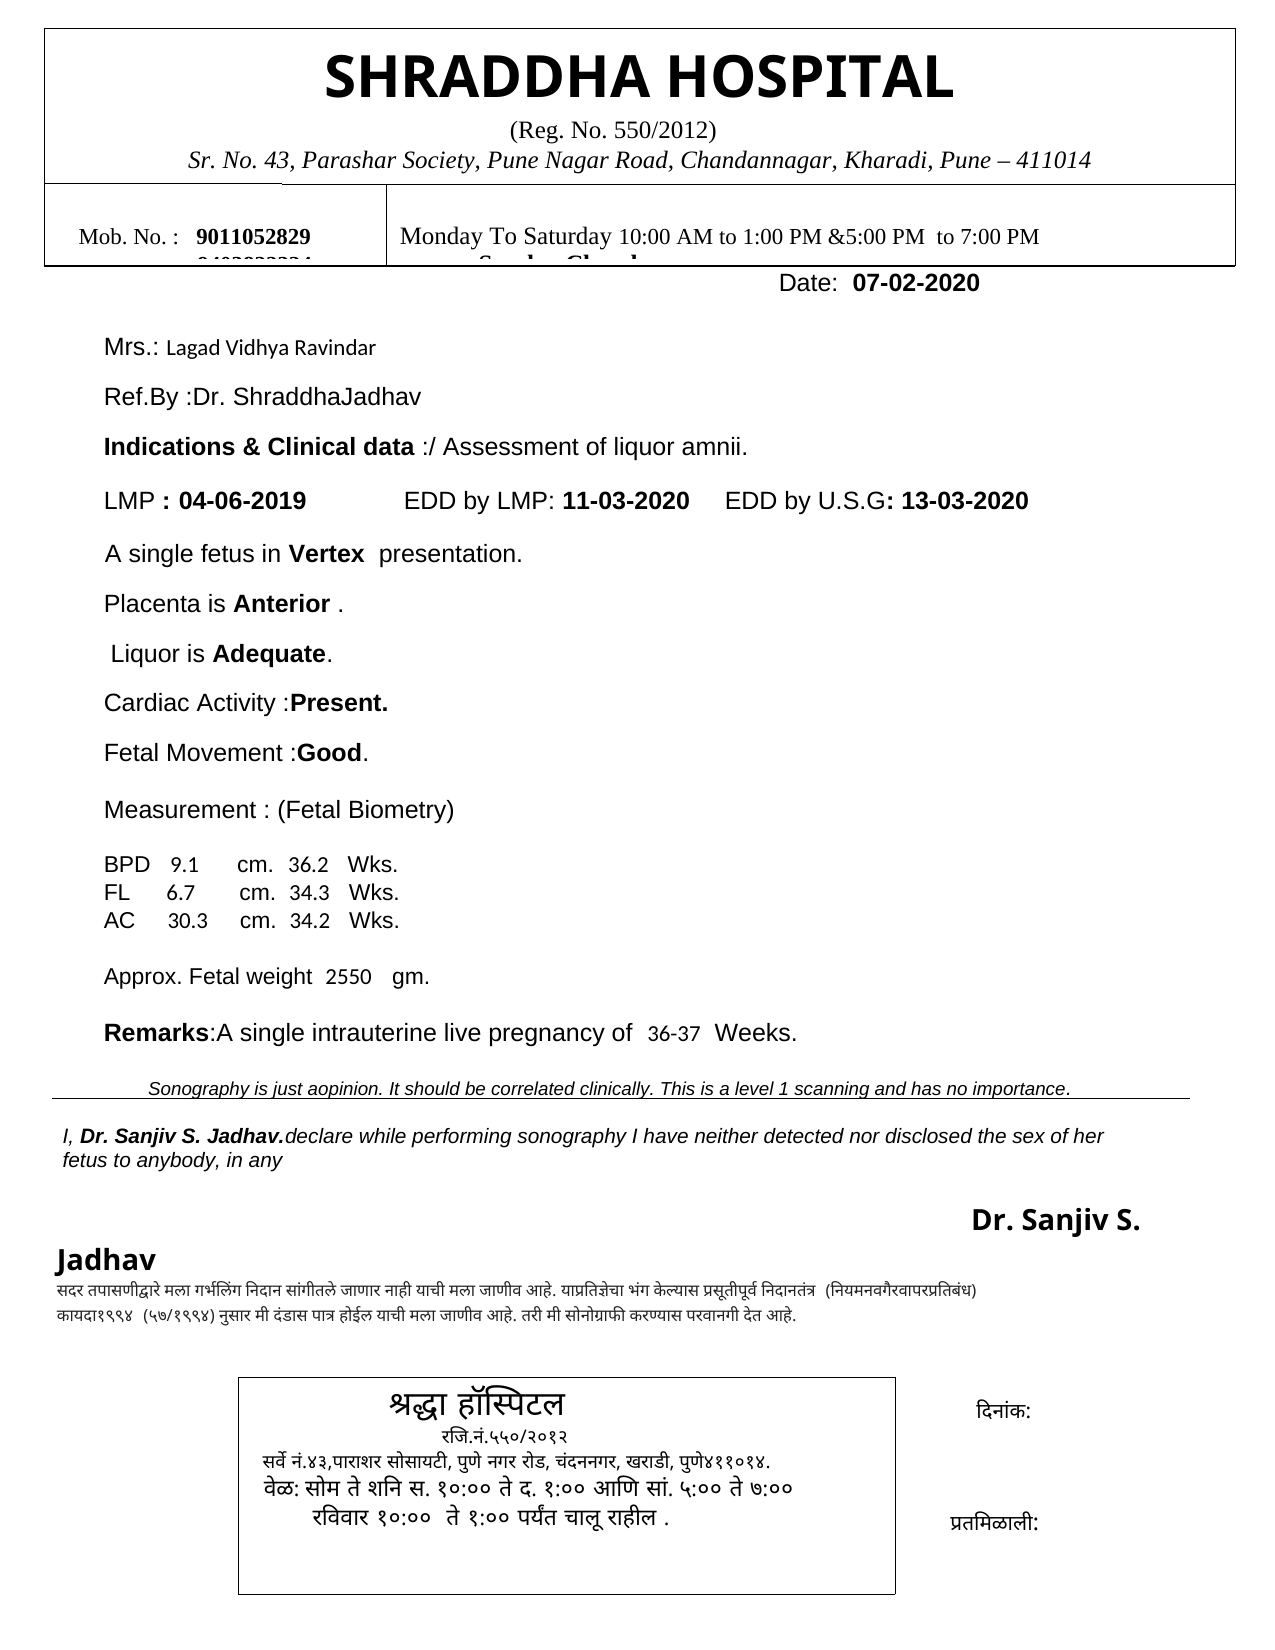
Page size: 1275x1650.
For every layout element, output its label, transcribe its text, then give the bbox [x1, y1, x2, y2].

text Approx. Fetal weight gm. [28, 962, 1228, 990]
text BPD cm. Wks. [10, 850, 1228, 878]
text A single fetus in presentation. [28, 539, 1228, 568]
text दिनांक: [896, 1396, 1228, 1425]
text Mrs.: [10, 332, 1228, 361]
text Fetal Movement :. [10, 738, 1228, 766]
text Date: [703, 268, 1228, 297]
text I, Dr. Sanjiv S. Jadhav.declare while performing sonography I have neither detected nor disclosed the sex of her [57, 1123, 1228, 1147]
text LMP : EDD by LMP: EDD by U.S.G: [28, 486, 1228, 514]
text FL cm. Wks. [28, 878, 1228, 906]
text Indications & Clinical data :/ Assessment of liquor amnii. [10, 432, 1228, 461]
text AC cm. Wks. [28, 906, 1228, 934]
text प्रतमिळाली: [896, 1506, 1228, 1537]
text Measurement : (Fetal Biometry) [10, 795, 1228, 824]
text Remarks:A single intrauterine live pregnancy of Weeks. [28, 1018, 1228, 1048]
text Sonography is just aopinion. It should be correlated clinically. This is a level 1 scanning and has no importance. [28, 1076, 1228, 1099]
text सदर तपासणीद्वारे मला गर्भलिंग निदान सांगीतले जाणार नाही याची मला जाणीव आहे. याप्रतिज्ञेचा भंग केल्यास प्रसूतीपूर्व निदानतंत्र (नियमनवगैरवापरप्रतिबंध) [57, 1279, 1228, 1303]
text fetus to anybody, in any [57, 1147, 1228, 1171]
text कायदा१९९४ (५७/१९९४) नुसार मी दंडास पात्र होईल याची मला जाणीव आहे. तरी मी सोनोग्राफी करण्यास परवानगी देत आहे. [57, 1303, 1228, 1368]
text Placenta is . [10, 589, 1228, 618]
text Dr. Sanjiv S. Jadhav [57, 1199, 1228, 1279]
text Cardiac Activity :. [10, 688, 1228, 717]
text Ref.By :Dr. ShraddhaJadhav [10, 382, 1228, 411]
text Liquor is . [10, 638, 1228, 667]
